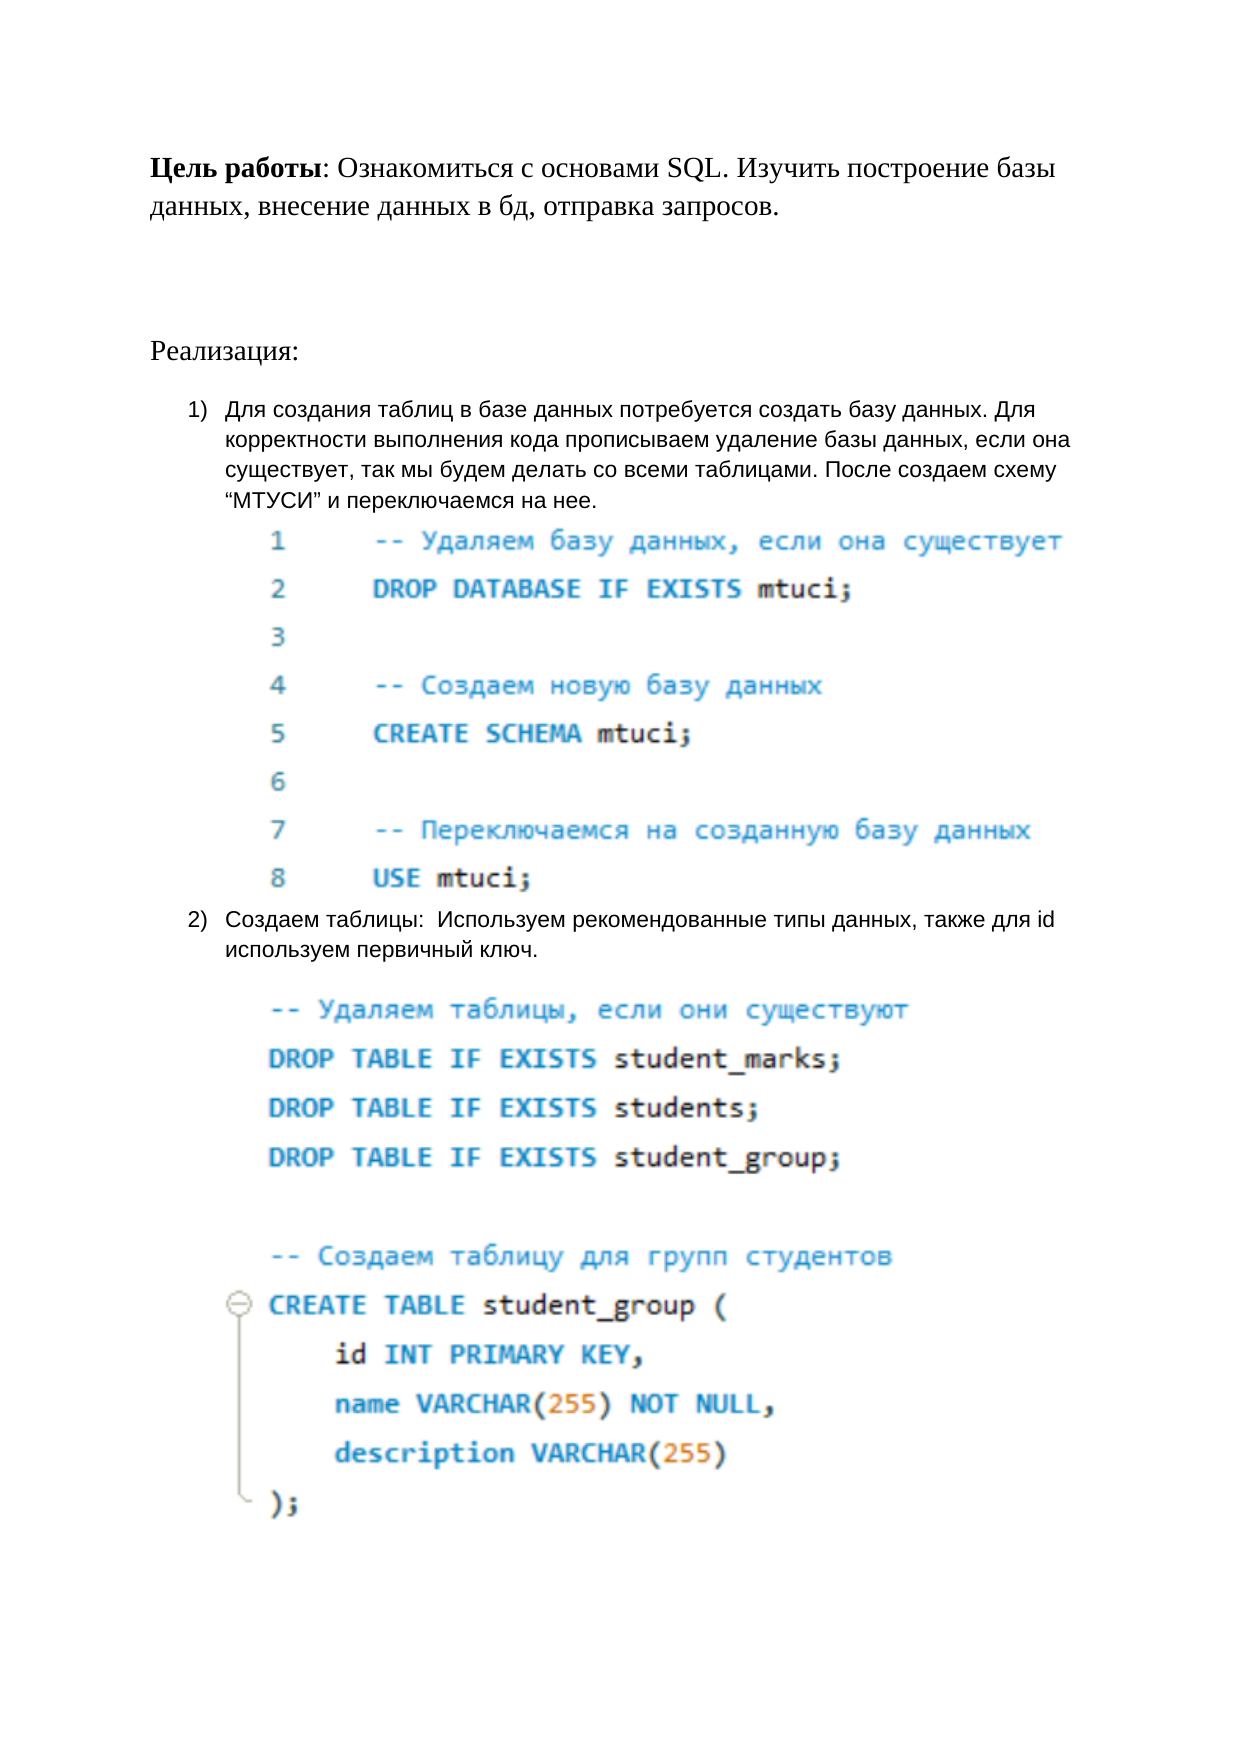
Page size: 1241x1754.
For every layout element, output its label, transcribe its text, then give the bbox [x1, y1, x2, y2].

text Цель работы: Ознакомиться с основами SQL. Изучить построение базы данных, внесение данных в бд, отправка запросов. [150, 150, 1090, 222]
picture [225, 966, 1035, 1573]
picture [225, 516, 1166, 903]
list Создаем таблицы: Используем рекомендованные типы данных, также для id используем первичный ключ. [187, 906, 1090, 963]
text Реализация: [150, 333, 1090, 367]
